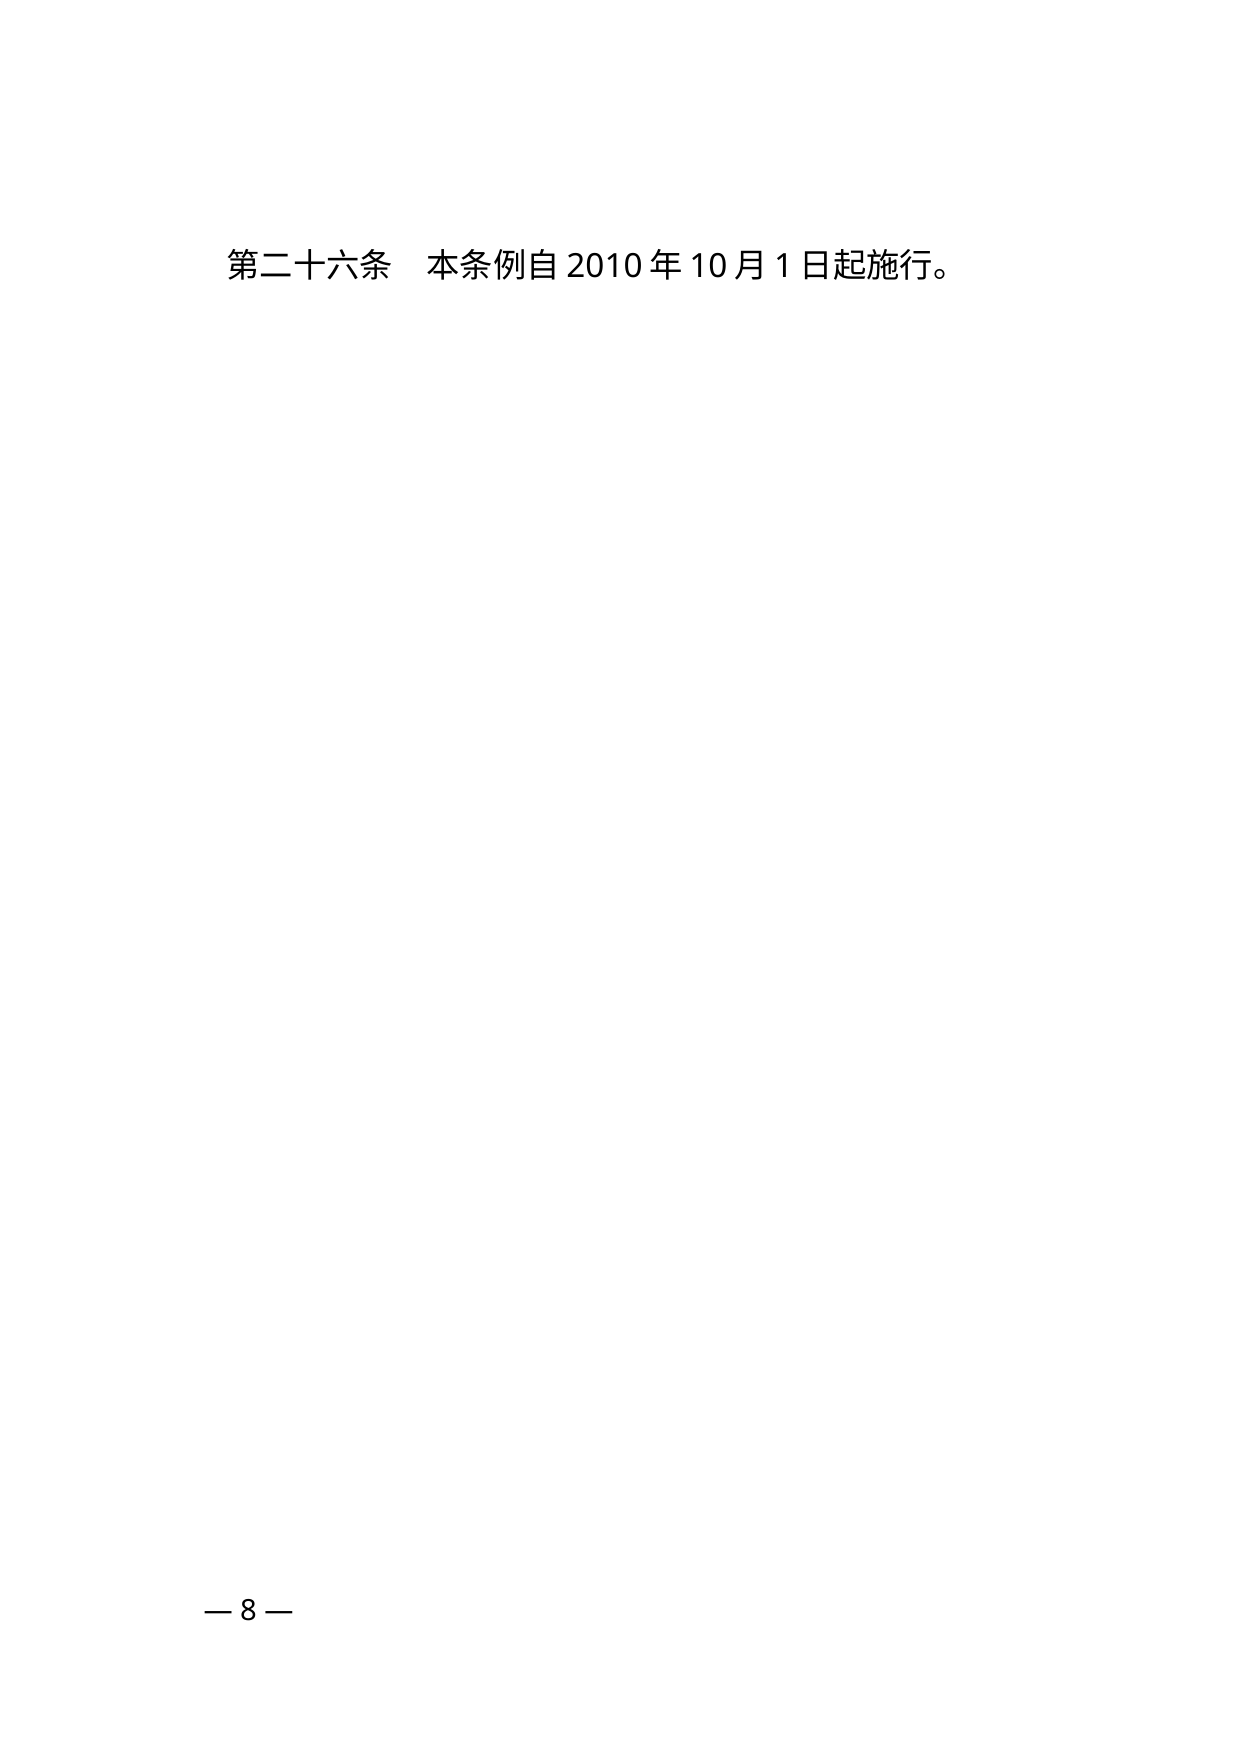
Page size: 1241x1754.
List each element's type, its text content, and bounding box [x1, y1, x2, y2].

text 第二十六条 本条例自2010年10月1日起施行。 [159, 224, 1081, 291]
